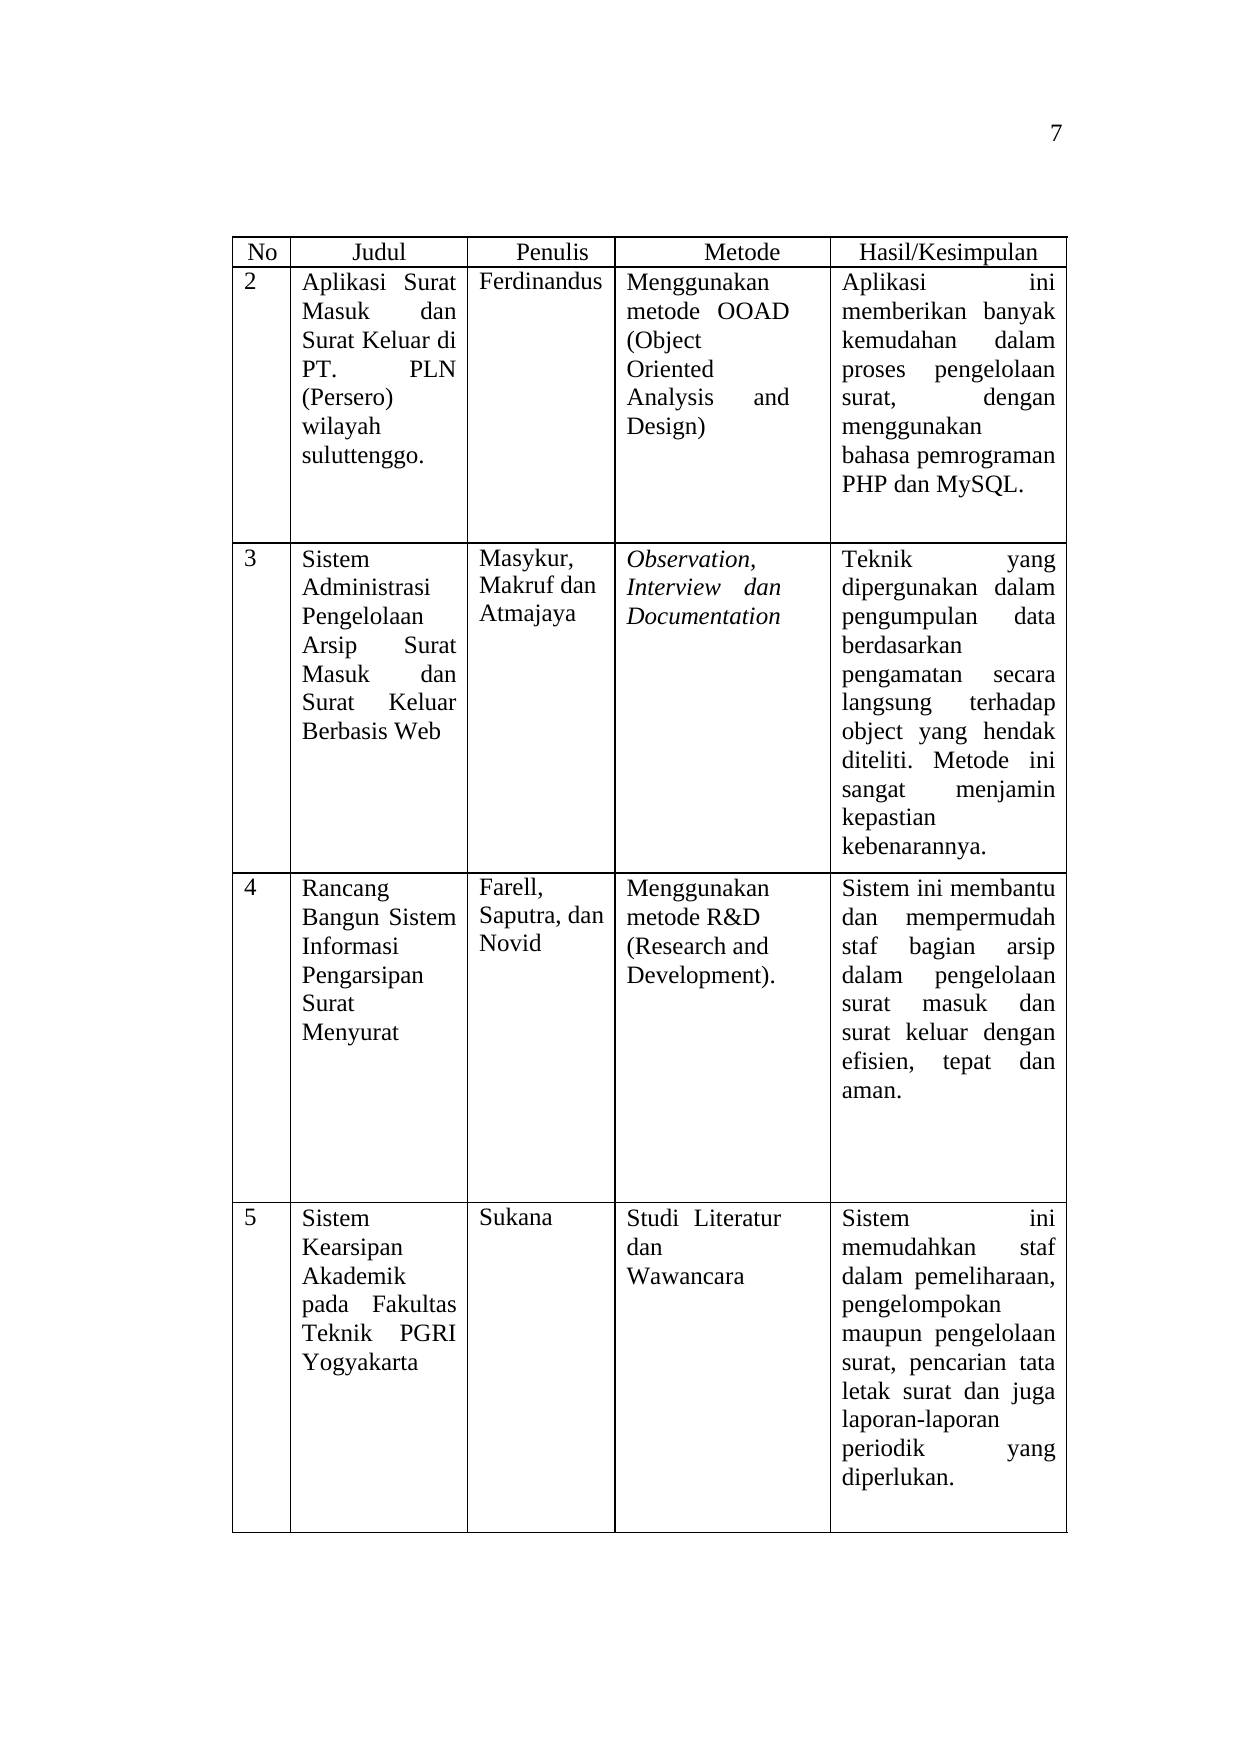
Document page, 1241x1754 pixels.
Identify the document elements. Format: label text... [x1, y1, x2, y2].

table_cell Ferdinandus [468, 268, 614, 542]
table_cell Aplikasi Surat Masuk dan Surat Keluar di PT. PLN (Persero) wilayah suluttenggo. [291, 268, 467, 542]
table_cell Sistem Administrasi Pengelolaan Arsip Surat Masuk dan Surat Keluar Berbasis Web [291, 544, 467, 872]
table_cell 3 [233, 544, 290, 872]
table_cell Metode [616, 238, 830, 266]
table_cell Sistem ini membantu dan mempermudah staf bagian arsip dalam pengelolaan surat masuk dan surat keluar dengan efisien, tepat dan aman. [831, 874, 1066, 1202]
table_cell No [233, 238, 290, 266]
table_cell 5 [233, 1203, 290, 1532]
table_cell Menggunakan metode OOAD (Object Oriented Analysis and Design) [616, 268, 830, 542]
table_cell Studi Literatur dan Wawancara [616, 1203, 830, 1532]
table_cell Hasil/Kesimpulan [831, 238, 1066, 266]
table_cell Rancang Bangun Sistem Informasi Pengarsipan Surat Menyurat [291, 874, 467, 1202]
table_cell Teknik yang dipergunakan dalam pengumpulan data berdasarkan pengamatan secara langsung terhadap object yang hendak diteliti. Metode ini sangat menjamin kepastian kebenarannya. [831, 544, 1066, 872]
table_cell Observation, Interview dan Documentation [616, 544, 830, 872]
table_cell Penulis [468, 238, 614, 266]
table_cell 2 [233, 268, 290, 542]
table_cell 4 [233, 874, 290, 1202]
table_cell Menggunakan metode R&D (Research and Development). [616, 874, 830, 1202]
table_cell Sistem ini memudahkan staf dalam pemeliharaan, pengelompokan maupun pengelolaan surat, pencarian tata letak surat dan juga laporan-laporan periodik yang diperlukan. [831, 1203, 1066, 1532]
table_cell Sukana [468, 1203, 614, 1532]
table_cell Masykur, Makruf dan Atmajaya [468, 544, 614, 872]
table_cell Farell, Saputra, dan Novid [468, 874, 614, 1202]
table_cell Sistem Kearsipan Akademik pada Fakultas Teknik PGRI Yogyakarta [291, 1203, 467, 1532]
table_cell Judul [291, 238, 467, 266]
table_cell Aplikasi ini memberikan banyak kemudahan dalam proses pengelolaan surat, dengan menggunakan bahasa pemrograman PHP dan MySQL. [831, 268, 1066, 542]
